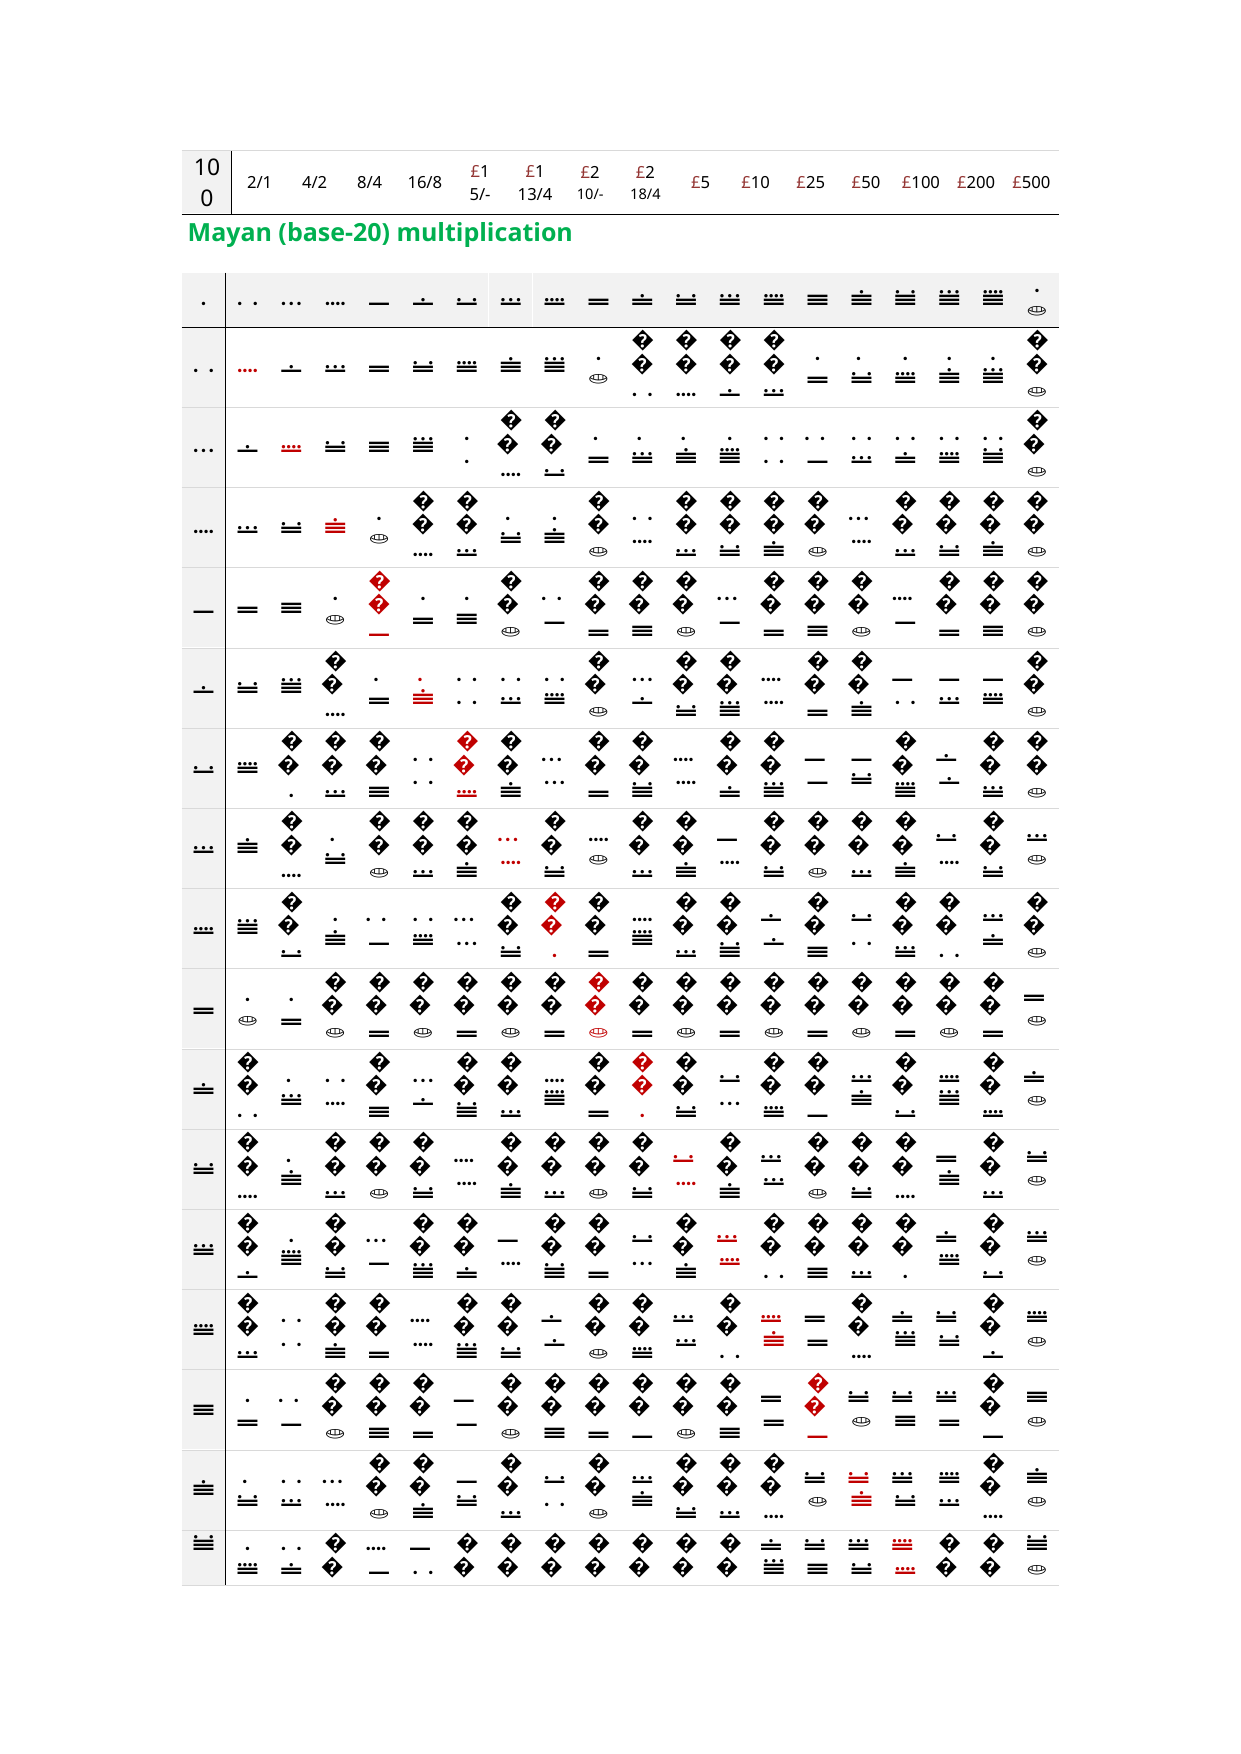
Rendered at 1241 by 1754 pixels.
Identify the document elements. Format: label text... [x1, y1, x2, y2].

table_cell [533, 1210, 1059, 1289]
table_header 𝋭 [708, 273, 752, 327]
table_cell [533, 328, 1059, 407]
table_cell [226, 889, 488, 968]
table_cell 4/2 [287, 151, 342, 213]
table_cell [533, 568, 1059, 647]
table_cell 16/8 [397, 151, 452, 213]
table_header 𝋰 [839, 273, 883, 327]
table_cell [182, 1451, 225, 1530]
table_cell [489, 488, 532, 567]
table_cell 2/1 [232, 151, 287, 213]
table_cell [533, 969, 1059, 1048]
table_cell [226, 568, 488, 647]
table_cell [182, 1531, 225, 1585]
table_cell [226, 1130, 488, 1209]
table_cell £500 [1004, 151, 1059, 213]
table_cell 100 [182, 151, 231, 213]
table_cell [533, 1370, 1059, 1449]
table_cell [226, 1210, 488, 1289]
table_header 𝋨 [489, 273, 532, 327]
table_header 𝋤 [313, 273, 357, 327]
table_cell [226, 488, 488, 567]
text Mayan (base-20) multiplication [187, 215, 1053, 249]
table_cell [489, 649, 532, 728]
table_header 𝋣 [269, 273, 313, 327]
table_header 𝋪 [576, 273, 620, 327]
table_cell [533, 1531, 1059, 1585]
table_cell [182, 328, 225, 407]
table_cell 8/4 [342, 151, 397, 213]
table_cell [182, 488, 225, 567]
table_cell £2 18/4 [618, 151, 673, 213]
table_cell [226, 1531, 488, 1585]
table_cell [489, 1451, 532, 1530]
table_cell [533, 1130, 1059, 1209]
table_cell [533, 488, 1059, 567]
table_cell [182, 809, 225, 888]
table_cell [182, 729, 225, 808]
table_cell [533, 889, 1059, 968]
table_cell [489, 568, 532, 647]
table_cell £25 [783, 151, 838, 213]
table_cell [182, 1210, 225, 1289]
table_header 𝋦 [401, 273, 445, 327]
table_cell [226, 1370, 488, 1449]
table_cell £1 5/- [452, 151, 507, 213]
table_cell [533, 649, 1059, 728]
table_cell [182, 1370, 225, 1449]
table_cell £100 [893, 151, 948, 213]
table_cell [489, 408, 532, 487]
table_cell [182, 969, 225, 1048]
table_header 𝋬 [664, 273, 708, 327]
table_header 𝋡 [182, 273, 225, 327]
table_header 𝋢 [226, 273, 269, 327]
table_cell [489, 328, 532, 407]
table_cell £1 13/4 [508, 151, 562, 213]
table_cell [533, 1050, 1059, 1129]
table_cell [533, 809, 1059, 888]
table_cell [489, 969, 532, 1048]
table_header 𝋫 [620, 273, 664, 327]
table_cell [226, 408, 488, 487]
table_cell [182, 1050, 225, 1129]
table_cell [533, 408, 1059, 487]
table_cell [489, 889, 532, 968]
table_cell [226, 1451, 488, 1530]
table_cell £200 [948, 151, 1003, 213]
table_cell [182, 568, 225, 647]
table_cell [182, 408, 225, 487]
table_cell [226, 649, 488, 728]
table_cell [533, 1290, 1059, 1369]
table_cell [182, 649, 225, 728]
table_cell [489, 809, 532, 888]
table_cell £2 10/- [563, 151, 617, 213]
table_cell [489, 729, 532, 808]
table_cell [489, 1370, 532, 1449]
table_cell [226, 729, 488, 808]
table_header 𝋮 [752, 273, 796, 327]
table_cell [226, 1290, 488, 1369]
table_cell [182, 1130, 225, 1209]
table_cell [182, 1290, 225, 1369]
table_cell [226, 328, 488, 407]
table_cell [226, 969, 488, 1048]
table_cell £10 [728, 151, 783, 213]
table_cell £50 [838, 151, 893, 213]
table_cell £5 [673, 151, 728, 213]
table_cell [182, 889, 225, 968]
table_header 𝋥 [357, 273, 401, 327]
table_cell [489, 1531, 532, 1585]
table_header 𝋧 [445, 273, 488, 327]
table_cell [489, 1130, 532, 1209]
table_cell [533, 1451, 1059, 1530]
table_header 𝋯 [796, 273, 839, 327]
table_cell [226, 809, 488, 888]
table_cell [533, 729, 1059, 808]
table_header 𝋩 [533, 273, 576, 327]
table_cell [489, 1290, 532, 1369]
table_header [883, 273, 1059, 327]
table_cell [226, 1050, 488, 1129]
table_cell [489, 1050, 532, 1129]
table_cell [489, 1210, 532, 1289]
